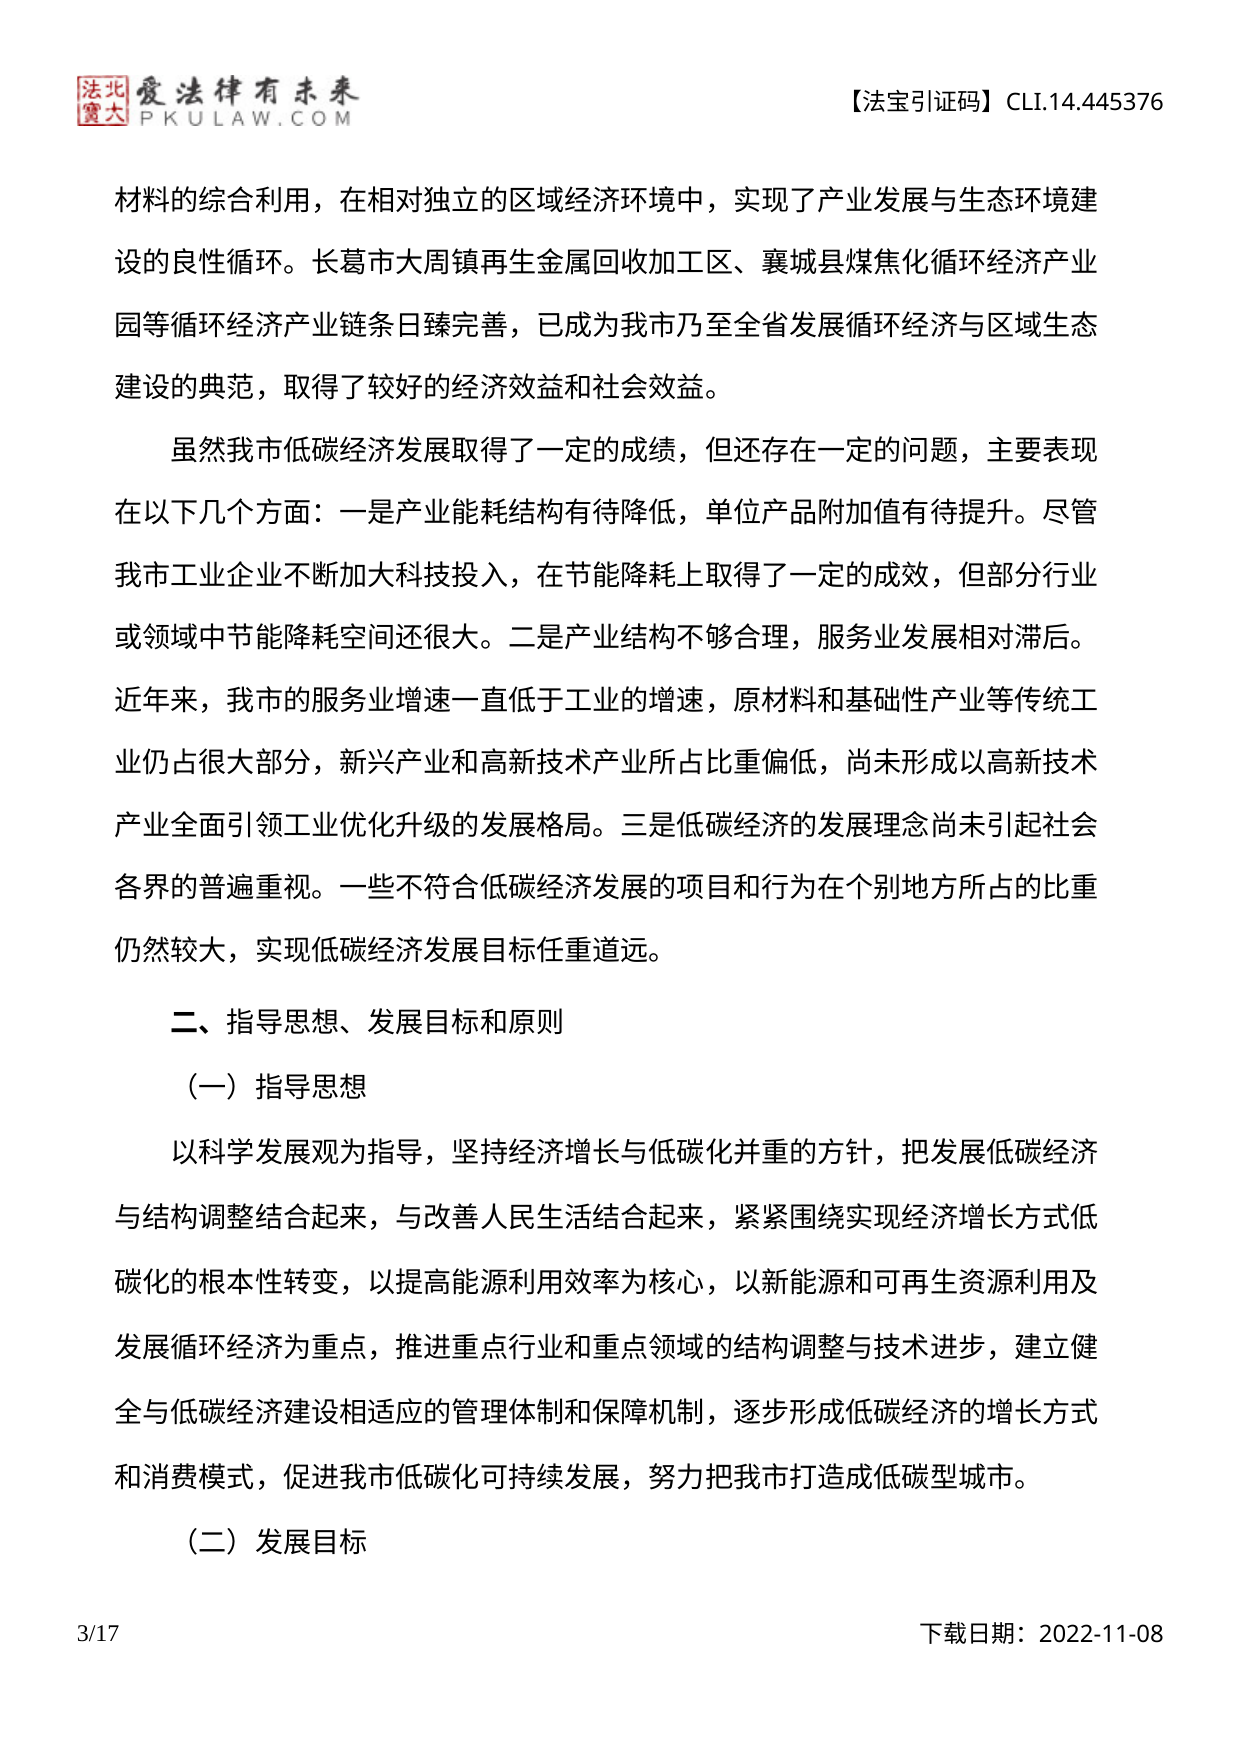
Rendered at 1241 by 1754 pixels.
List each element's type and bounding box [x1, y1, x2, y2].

text [114, 999, 1126, 1561]
picture [76, 75, 361, 126]
text [114, 156, 1126, 968]
